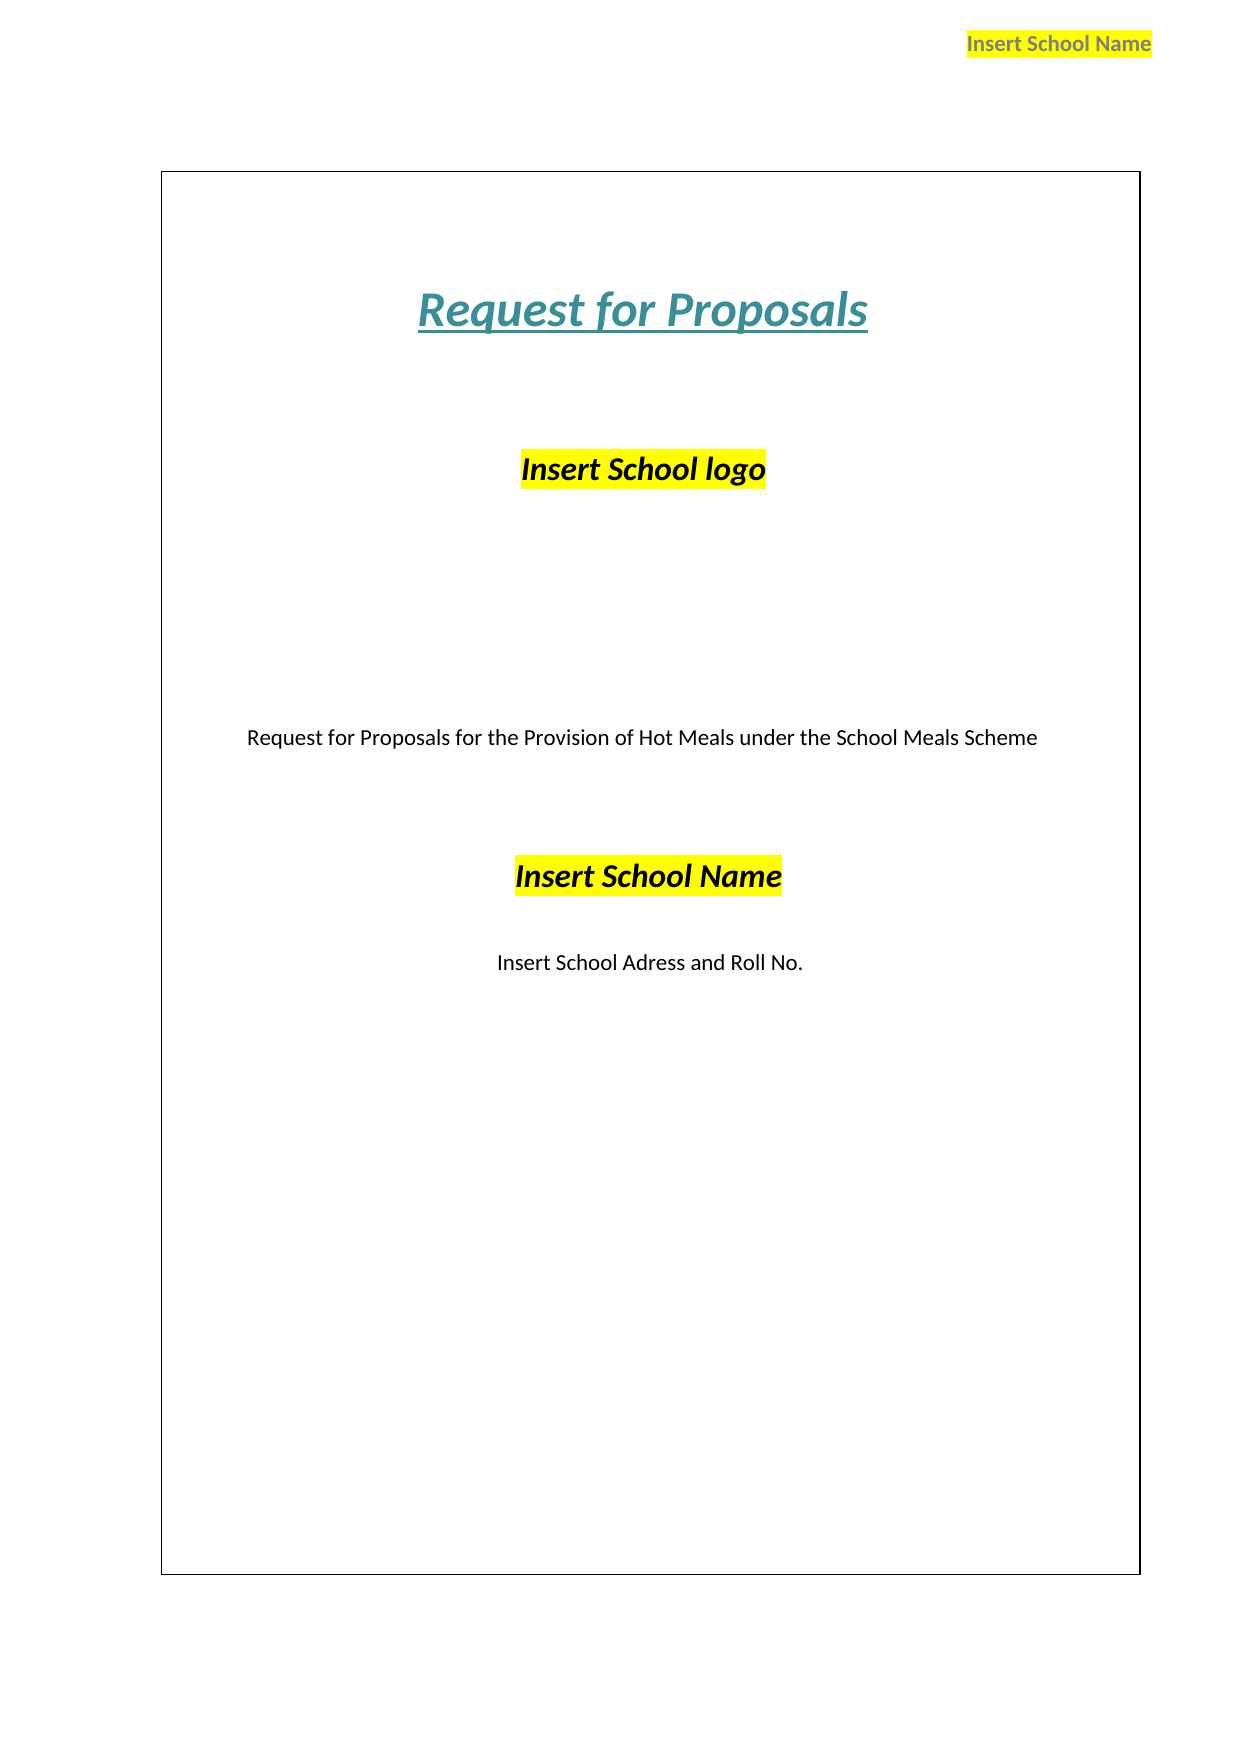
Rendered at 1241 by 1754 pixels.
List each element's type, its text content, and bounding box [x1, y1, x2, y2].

table_header Request for Proposals Insert School logo [162, 172, 1139, 1574]
